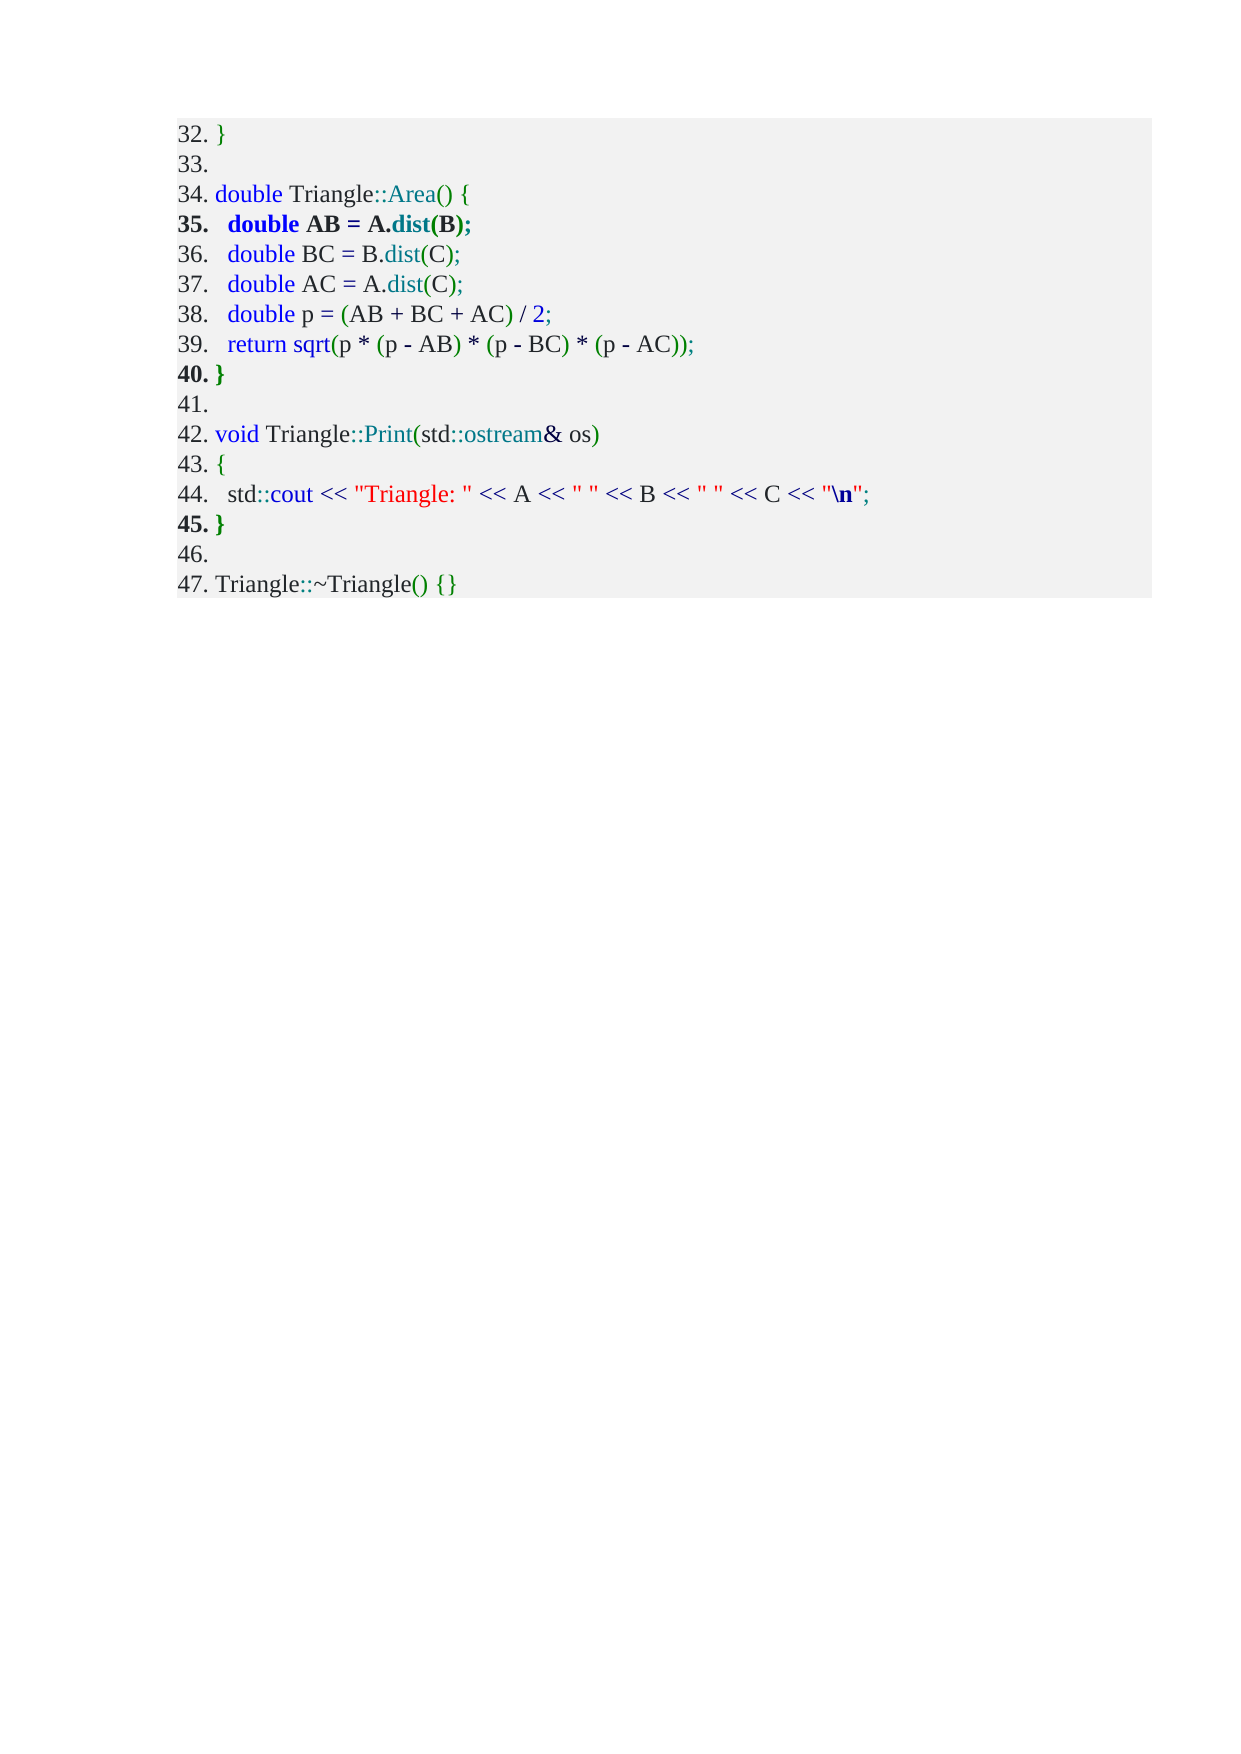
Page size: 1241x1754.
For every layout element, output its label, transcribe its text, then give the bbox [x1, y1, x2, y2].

list double Triangle::Area() { [177, 178, 1152, 208]
list return sqrt(p * (p - AB) * (p - BC) * (p - AC)); [177, 328, 1152, 358]
list } [177, 118, 1152, 148]
list double AC = A.dist(C); [177, 268, 1152, 298]
list } [177, 358, 1152, 388]
list Triangle::~Triangle() {} [177, 568, 1152, 598]
list void Triangle::Print(std::ostream& os) [177, 418, 1152, 448]
list } [177, 508, 1152, 538]
list { [177, 448, 1152, 478]
list double p = (AB + BC + AC) / 2; [177, 298, 1152, 328]
list std::cout << "Triangle: " << A << " " << B << " " << C << "\n"; [177, 478, 1152, 508]
list double AB = A.dist(B); [177, 208, 1152, 238]
list double BC = B.dist(C); [177, 238, 1152, 268]
